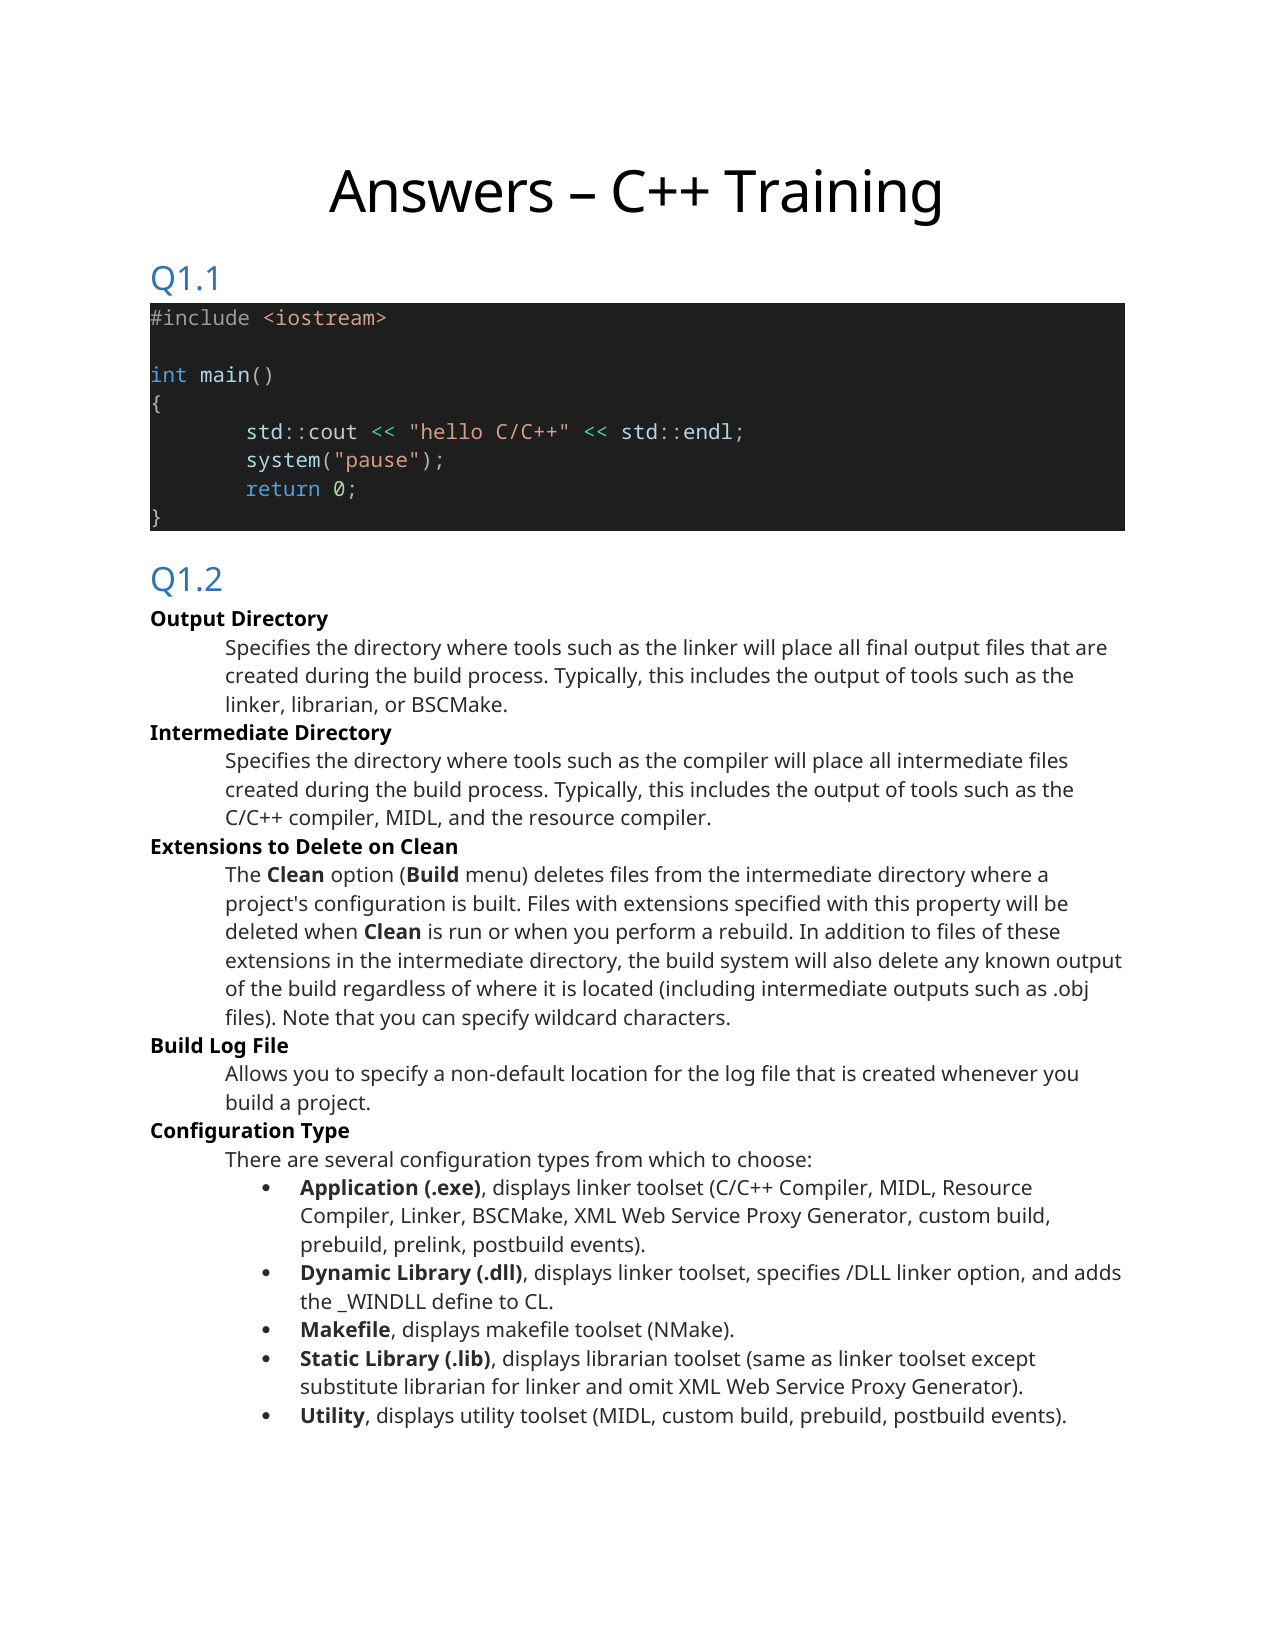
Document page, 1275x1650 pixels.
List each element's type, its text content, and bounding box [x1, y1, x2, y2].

list Static Library (.lib), displays librarian toolset (same as linker toolset except substitute librarian for linker and omit XML Web Service Proxy Generator). [262, 1344, 1125, 1401]
text Specifies the directory where tools such as the compiler will place all intermediate files created during the build process. Typically, this includes the output of tools such as the C/C++ compiler, MIDL, and the resource compiler. [225, 747, 1125, 832]
text Specifies the directory where tools such as the linker will place all final output files that are created during the build process. Typically, this includes the output of tools such as the linker, librarian, or BSCMake. [225, 633, 1125, 718]
title Answers – C++ Training [150, 150, 1125, 229]
list Utility, displays utility toolset (MIDL, custom build, prebuild, postbuild events). [262, 1401, 1125, 1429]
text The Clean option (Build menu) deletes files from the intermediate directory where a project's configuration is built. Files with extensions specified with this property will be deleted when Clean is run or when you perform a rebuild. In addition to files of these extensions in the intermediate directory, the build system will also delete any known output of the build regardless of where it is located (including intermediate outputs such as .obj files). Note that you can specify wildcard characters. [225, 860, 1125, 1031]
text Allows you to specify a non-default location for the log file that is created whenever you build a project. [225, 1059, 1125, 1116]
text Intermediate Directory [150, 718, 1125, 747]
text int main() [150, 360, 1125, 388]
subtitle Q1.2 [150, 556, 1125, 601]
list Dynamic Library (.dll), displays linker toolset, specifies /DLL linker option, and adds the _WINDLL define to CL. [262, 1258, 1125, 1315]
text Build Log File [150, 1031, 1125, 1059]
text system("pause"); [150, 445, 1125, 474]
subtitle Q1.1 [150, 254, 1125, 300]
list Makefile, displays makefile toolset (NMake). [262, 1315, 1125, 1344]
text } [150, 502, 1125, 531]
text Extensions to Delete on Clean [150, 832, 1125, 860]
text Output Directory [150, 604, 1125, 633]
text return 0; [150, 474, 1125, 502]
text Configuration Type [150, 1116, 1125, 1145]
text There are several configuration types from which to choose: [225, 1145, 1125, 1173]
text { [150, 388, 1125, 417]
list Application (.exe), displays linker toolset (C/C++ Compiler, MIDL, Resource Compiler, Linker, BSCMake, XML Web Service Proxy Generator, custom build, prebuild, prelink, postbuild events). [262, 1173, 1125, 1258]
text #include <iostream> [150, 303, 1125, 332]
text std::cout << "hello C/C++" << std::endl; [150, 417, 1125, 445]
